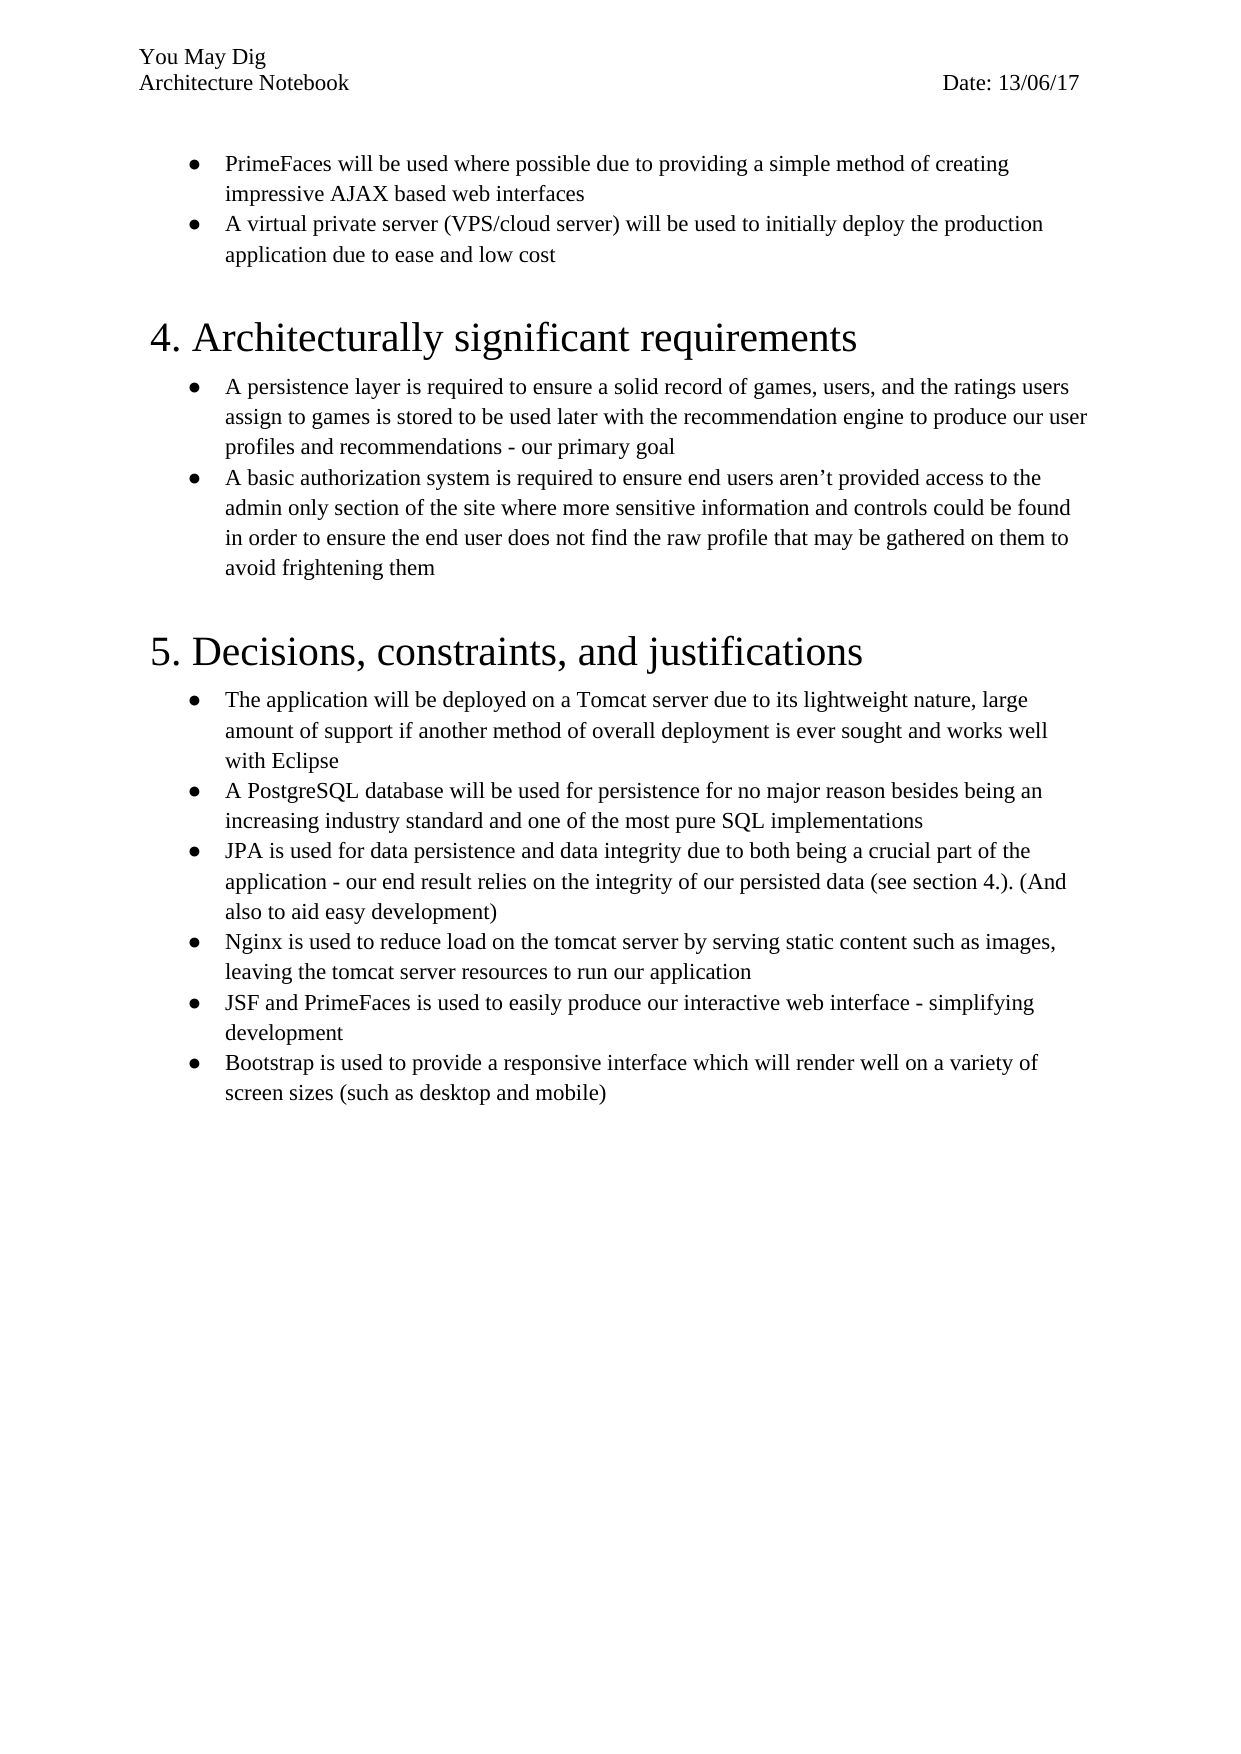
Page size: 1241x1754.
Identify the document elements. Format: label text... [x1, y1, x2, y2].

list JPA is used for data persistence and data integrity due to both being a crucial part of the application - our end result relies on the integrity of our persisted data (see section 4.). (And also to aid easy development) [187, 837, 1090, 924]
list A virtual private server (VPS/cloud server) will be used to initially deploy the production application due to ease and low cost [187, 210, 1090, 267]
list Nginx is used to reduce load on the tomcat server by serving static content such as images, leaving the tomcat server resources to run our application [187, 928, 1090, 985]
list Bootstrap is used to provide a responsive interface which will render well on a variety of screen sizes (such as desktop and mobile) [187, 1049, 1090, 1106]
list A persistence layer is required to ensure a solid record of games, users, and the ratings users assign to games is stored to be used later with the recommendation engine to produce our user profiles and recommendations - our primary goal [187, 373, 1090, 460]
subtitle 5. Decisions, constraints, and justifications [150, 626, 1090, 674]
subtitle 4. Architecturally significant requirements [150, 312, 1090, 360]
list PrimeFaces will be used where possible due to providing a simple method of creating impressive AJAX based web interfaces [187, 150, 1090, 207]
list JSF and PrimeFaces is used to easily produce our interactive web interface - simplifying development [187, 988, 1090, 1045]
list A PostgreSQL database will be used for persistence for no major reason besides being an increasing industry standard and one of the most pure SQL implementations [187, 777, 1090, 834]
list A basic authorization system is required to ensure end users aren’t provided access to the admin only section of the site where more sensitive information and controls could be found in order to ensure the end user does not find the raw profile that may be gathered on them to avoid frightening them [187, 463, 1090, 581]
list The application will be deployed on a Tomcat server due to its lightweight nature, large amount of support if another method of overall deployment is ever sought and works well with Eclipse [187, 686, 1090, 773]
